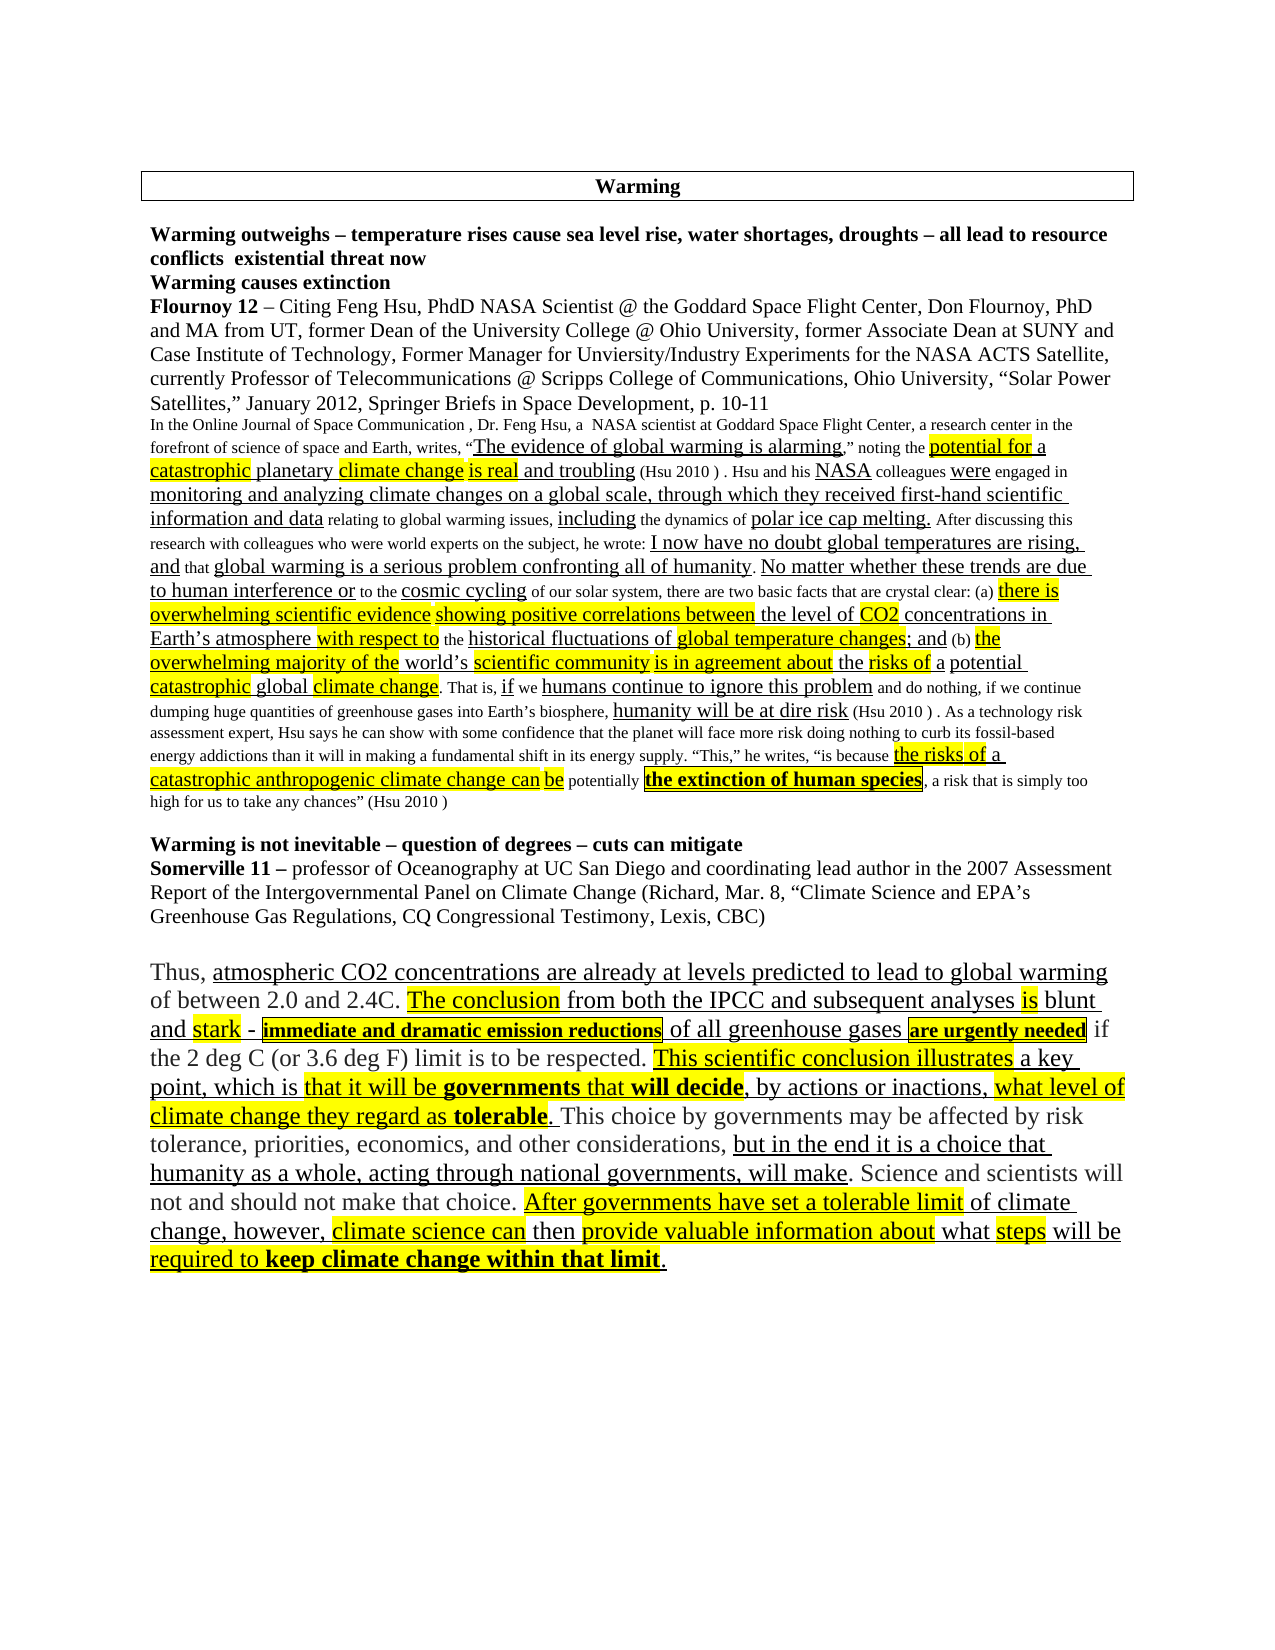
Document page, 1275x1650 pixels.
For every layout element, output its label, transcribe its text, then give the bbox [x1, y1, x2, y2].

text Thus, atmospheric CO2 concentrations are already at levels predicted to lead to global warming of between 2.0 and 2.4C. The conclusion from both the IPCC and subsequent analyses is blunt and stark - immediate and dramatic emission reductions of all greenhouse gases are urgently needed if the 2 deg C (or 3.6 deg F) limit is to be respected. This scientific conclusion illustrates a key point, which is that it will be governments that will decide, by actions or inactions, what level of climate change they regard as tolerable. This choice by governments may be affected by risk tolerance, priorities, economics, and other considerations, but in the end it is a choice that humanity as a whole, acting through national governments, will make. Science and scientists will not and should not make that choice. After governments have set a tolerable limit of climate change, however, climate science can then provide valuable information about what steps will be required to keep climate change within that limit. [150, 1101, 1125, 1273]
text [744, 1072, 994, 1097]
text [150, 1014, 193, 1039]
text Somerville 11 – professor of Oceanography at UC San Diego and coordinating lead author in the 2007 Assessment Report of the Intergovernmental Panel on Climate Change (Richard, Mar. 8, “Climate Science and EPA’s Greenhouse Gas Regulations, CQ Congressional Testimony, Lexis, CBC) [150, 856, 1125, 928]
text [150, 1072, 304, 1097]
text Flournoy 12 – Citing Feng Hsu, PhdD NASA Scientist @ the Goddard Space Flight Center, Don Flournoy, PhD and MA from UT, former Dean of the University College @ Ohio University, former Associate Dean at SUNY and Case Institute of Technology, Former Manager for Unviersity/Industry Experiments for the NASA ACTS Satellite, currently Professor of Telecommunications @ Scripps College of Communications, Ohio University, “Solar Power Satellites,” January 2012, Springer Briefs in Space Development, p. 10-11 [150, 294, 1125, 414]
subtitle Warming [142, 172, 1133, 200]
subtitle Warming outweighs – temperature rises cause sea level rise, water shortages, droughts – all lead to resource conflicts existential threat now Warming causes extinction [150, 222, 1125, 294]
subtitle Warming is not inevitable – question of degrees – cuts can mitigate [150, 832, 1125, 856]
text Thus, atmospheric CO2 concentrations are already at levels predicted to lead to global warming of between 2.0 and 2.4C. The conclusion from both the IPCC and subsequent analyses is blunt and stark - immediate and dramatic emission reductions of all greenhouse gases are urgently needed if the 2 deg C (or 3.6 deg F) limit is to be respected. This scientific conclusion illustrates a key point, which is that it will be governments that will decide, by actions or inactions, what level of climate change they regard as tolerable. This choice by governments may be affected by risk tolerance, priorities, economics, and other considerations, but in the end it is a choice that humanity as a whole, acting through national governments, will make. Science and scientists will not and should not make that choice. After governments have set a tolerable limit of climate change, however, climate science can then provide valuable information about what steps will be required to keep climate change within that limit. [212, 957, 1125, 1072]
text In the Online Journal of Space Communication , Dr. Feng Hsu, a NASA scientist at Goddard Space Flight Center, a research center in the forefront of science of space and Earth, writes, “The evidence of global warming is alarming,” noting the potential for a catastrophic planetary climate change is real and troubling (Hsu 2010 ) . Hsu and his NASA colleagues were engaged in monitoring and analyzing climate changes on a global scale, through which they received first-hand scientific information and data relating to global warming issues, including the dynamics of polar ice cap melting. After discussing this research with colleagues who were world experts on the subject, he wrote: I now have no doubt global temperatures are rising, and that global warming is a serious problem confronting all of humanity. No matter whether these trends are due to human interference or to the cosmic cycling of our solar system, there are two basic facts that are crystal clear: (a) there is overwhelming scientific evidence showing positive correlations between the level of CO2 concentrations in Earth’s atmosphere with respect to the historical fluctuations of global temperature changes; and (b) the overwhelming majority of the world’s scientific community is in agreement about the risks of a potential catastrophic global climate change. That is, if we humans continue to ignore this problem and do nothing, if we continue dumping huge quantities of greenhouse gases into Earth’s biosphere, humanity will be at dire risk (Hsu 2010 ) . As a technology risk assessment expert, Hsu says he can show with some confidence that the planet will face more risk doing nothing to curb its fossil-based energy addictions than it will in making a fundamental shift in its energy supply. “This,” he writes, “is because the risks of a catastrophic anthropogenic climate change can be potentially the extinction of human species, a risk that is simply too high for us to take any chances” (Hsu 2010 ) [150, 414, 1095, 811]
